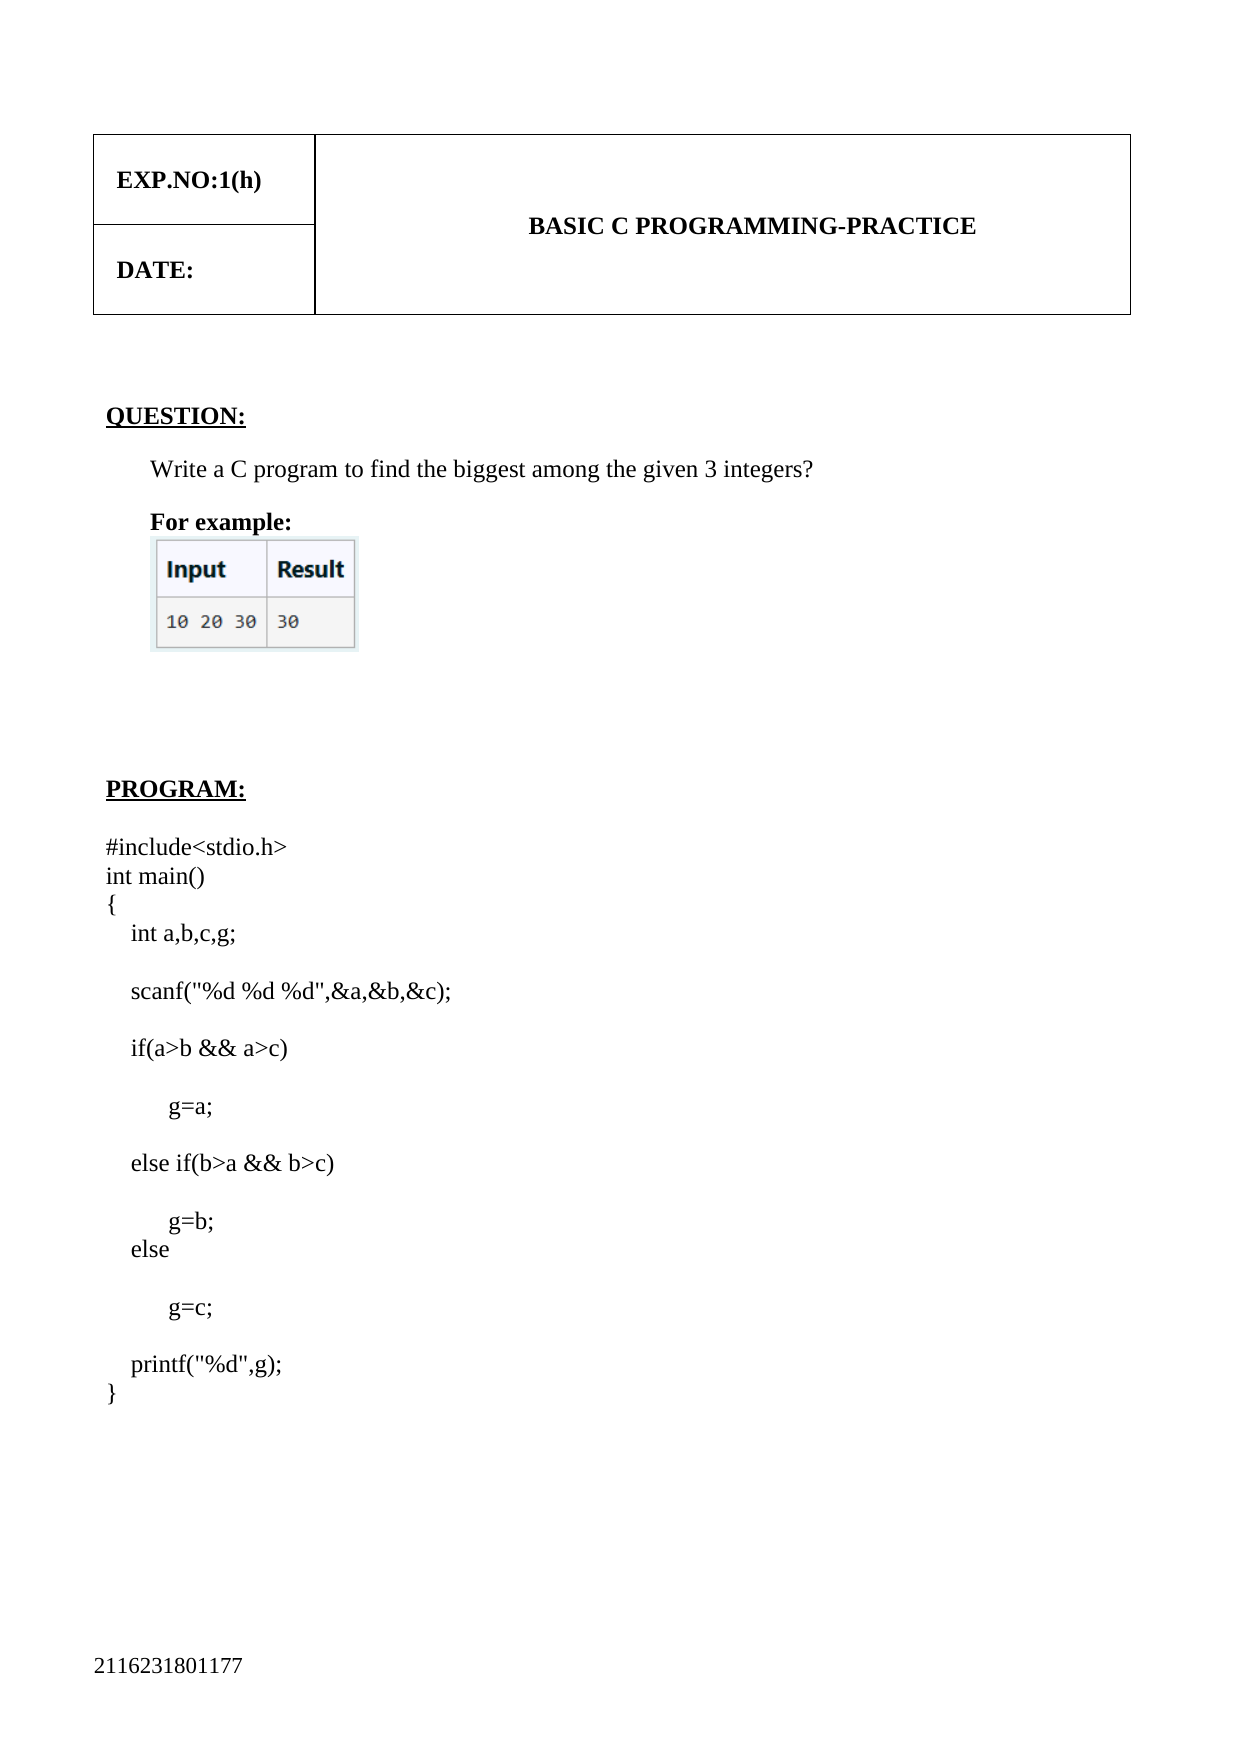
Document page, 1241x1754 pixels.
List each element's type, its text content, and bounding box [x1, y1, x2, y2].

text int main() [106, 861, 1155, 889]
table_header EXP.NO:1(h) [94, 135, 314, 224]
text Write a C program to find the biggest among the given 3 integers? [150, 455, 1080, 483]
text { [106, 889, 1155, 918]
text g=a; [106, 1091, 1155, 1119]
text if(a>b && a>c) [106, 1033, 1155, 1062]
text QUESTION: [106, 401, 1155, 430]
text else if(b>a && b>c) [106, 1148, 1155, 1177]
table_cell DATE: [94, 225, 314, 314]
text For example: [150, 508, 1080, 536]
text scanf("%d %d %d",&a,&b,&c); [106, 976, 1155, 1004]
text int a,b,c,g; [106, 918, 1155, 947]
text PROGRAM: [106, 774, 1155, 803]
table_header BASIC C PROGRAMMING-PRACTICE [316, 135, 1130, 314]
picture [150, 536, 359, 652]
text printf("%d",g); [106, 1349, 1155, 1378]
text g=b; [106, 1206, 1155, 1234]
text else [106, 1234, 1155, 1263]
text g=c; [106, 1292, 1155, 1321]
text #include<stdio.h> [106, 832, 1155, 861]
text } [106, 1378, 1155, 1407]
